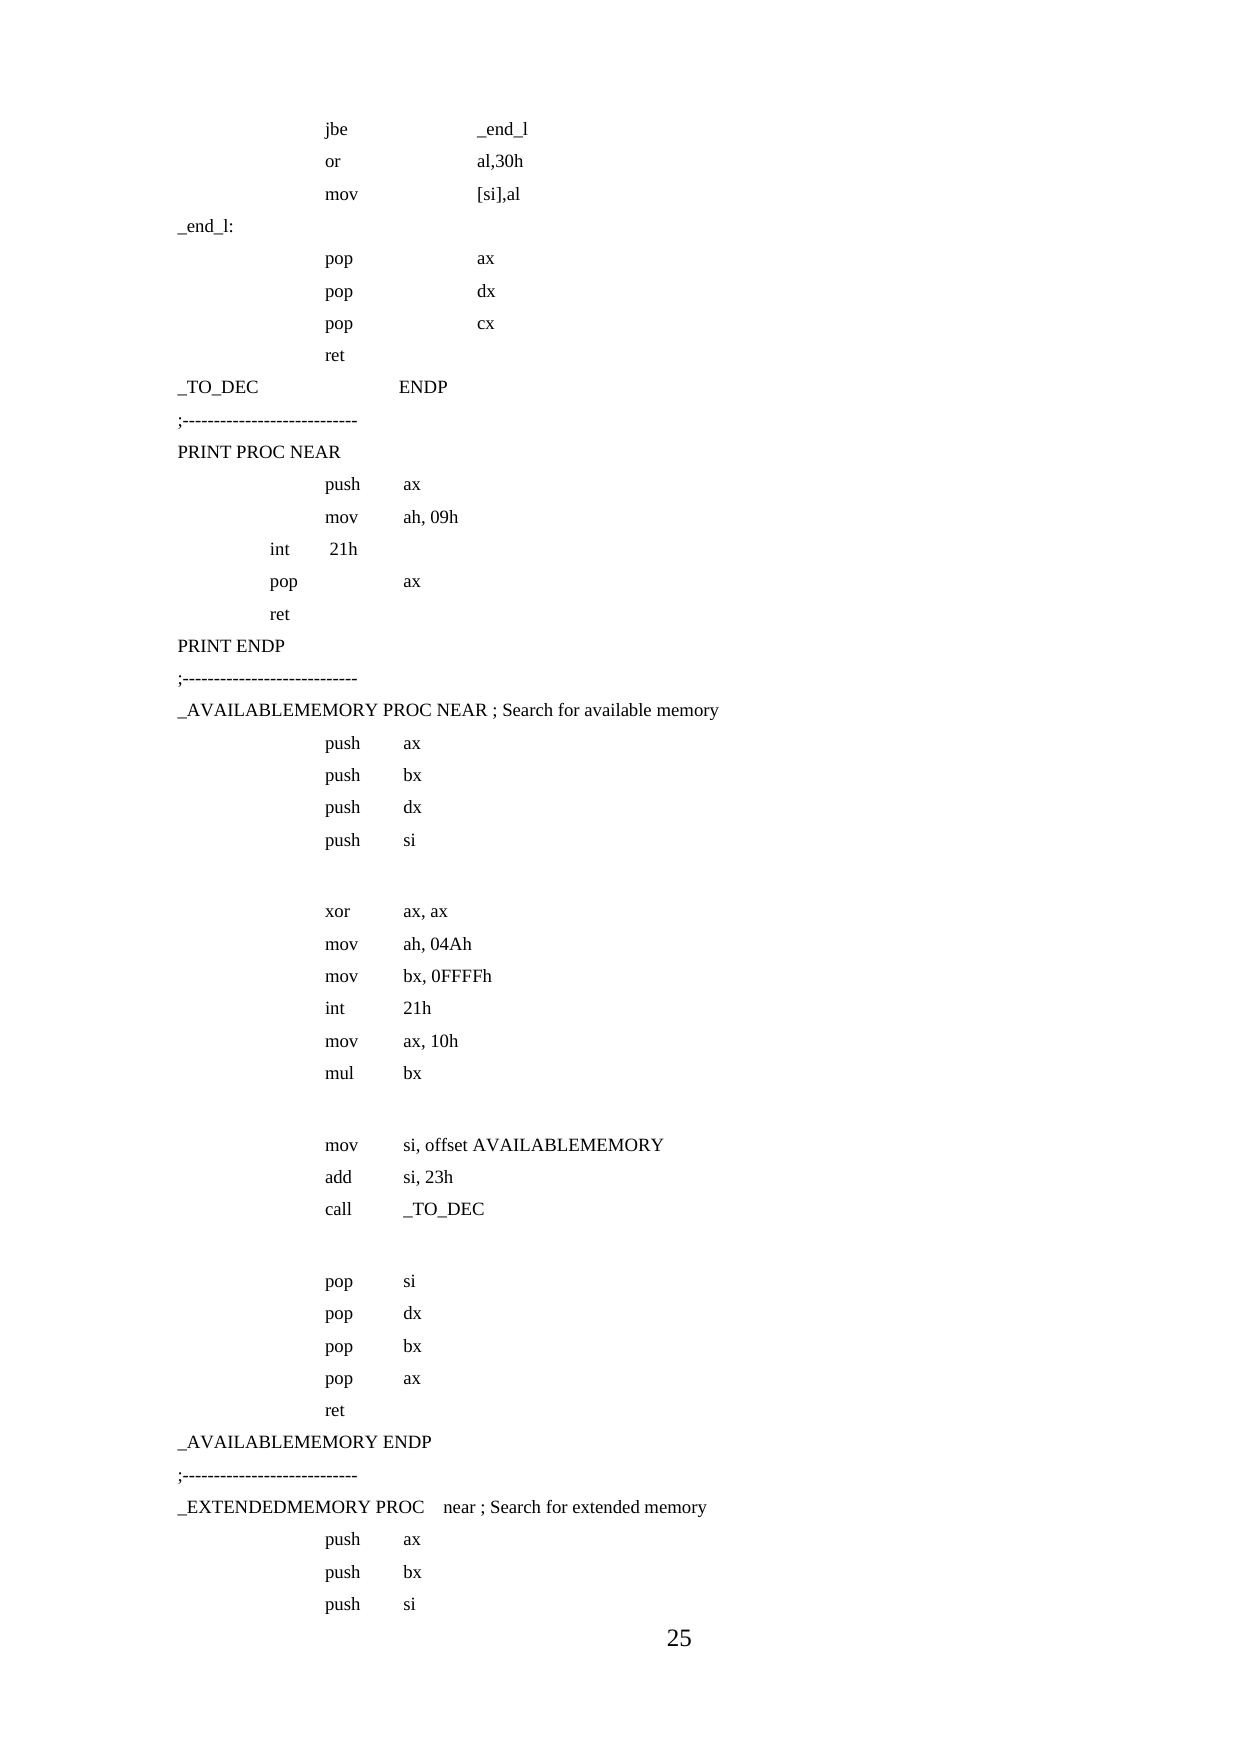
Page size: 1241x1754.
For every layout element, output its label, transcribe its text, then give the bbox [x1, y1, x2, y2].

text push si [177, 828, 1181, 850]
text xor ax, ax [177, 900, 1181, 922]
text pop dx [177, 1302, 1181, 1324]
text call _TO_DEC [177, 1198, 1181, 1220]
text push ax [177, 473, 1181, 495]
text push dx [177, 796, 1181, 818]
text ;---------------------------- [177, 409, 1181, 430]
text push bx [177, 1561, 1181, 1582]
text pop ax [177, 247, 1181, 269]
text PRINT ENDP [177, 635, 1181, 656]
text ;---------------------------- [177, 1464, 1181, 1485]
text jbe _end_l [177, 118, 1181, 140]
text mov ah, 09h [177, 506, 1181, 527]
text _TO_DEC ENDP [177, 376, 1181, 398]
text or al,30h [177, 150, 1181, 172]
text _end_l: [177, 215, 1181, 237]
text pop si [177, 1270, 1181, 1291]
text _EXTENDEDMEMORY PROC near ; Search for extended memory [177, 1496, 1181, 1517]
text pop ax [177, 1367, 1181, 1388]
text push ax [177, 732, 1181, 753]
text add si, 23h [177, 1166, 1181, 1187]
text ret [177, 1399, 1181, 1421]
text mov [si],al [177, 183, 1181, 204]
text pop ax [177, 570, 1181, 592]
text _AVAILABLEMEMORY ENDP [177, 1431, 1181, 1453]
text _AVAILABLEMEMORY PROC NEAR ; Search for available memory [177, 699, 1181, 721]
text push bx [177, 764, 1181, 786]
text ;---------------------------- [177, 667, 1181, 689]
text pop cx [177, 312, 1181, 333]
text mov si, offset AVAILABLEMEMORY [177, 1133, 1181, 1155]
text int 21h [177, 997, 1181, 1019]
text pop dx [177, 279, 1181, 301]
text ret [177, 602, 1181, 624]
text mov bx, 0FFFFh [177, 965, 1181, 986]
text ret [177, 344, 1181, 366]
text mul bx [177, 1062, 1181, 1083]
text mov ax, 10h [177, 1029, 1181, 1051]
text mov ah, 04Ah [177, 933, 1181, 954]
text push si [177, 1593, 1181, 1614]
text PRINT PROC NEAR [177, 441, 1181, 463]
text push ax [177, 1528, 1181, 1550]
text pop bx [177, 1334, 1181, 1356]
text int 21h [177, 538, 1181, 559]
